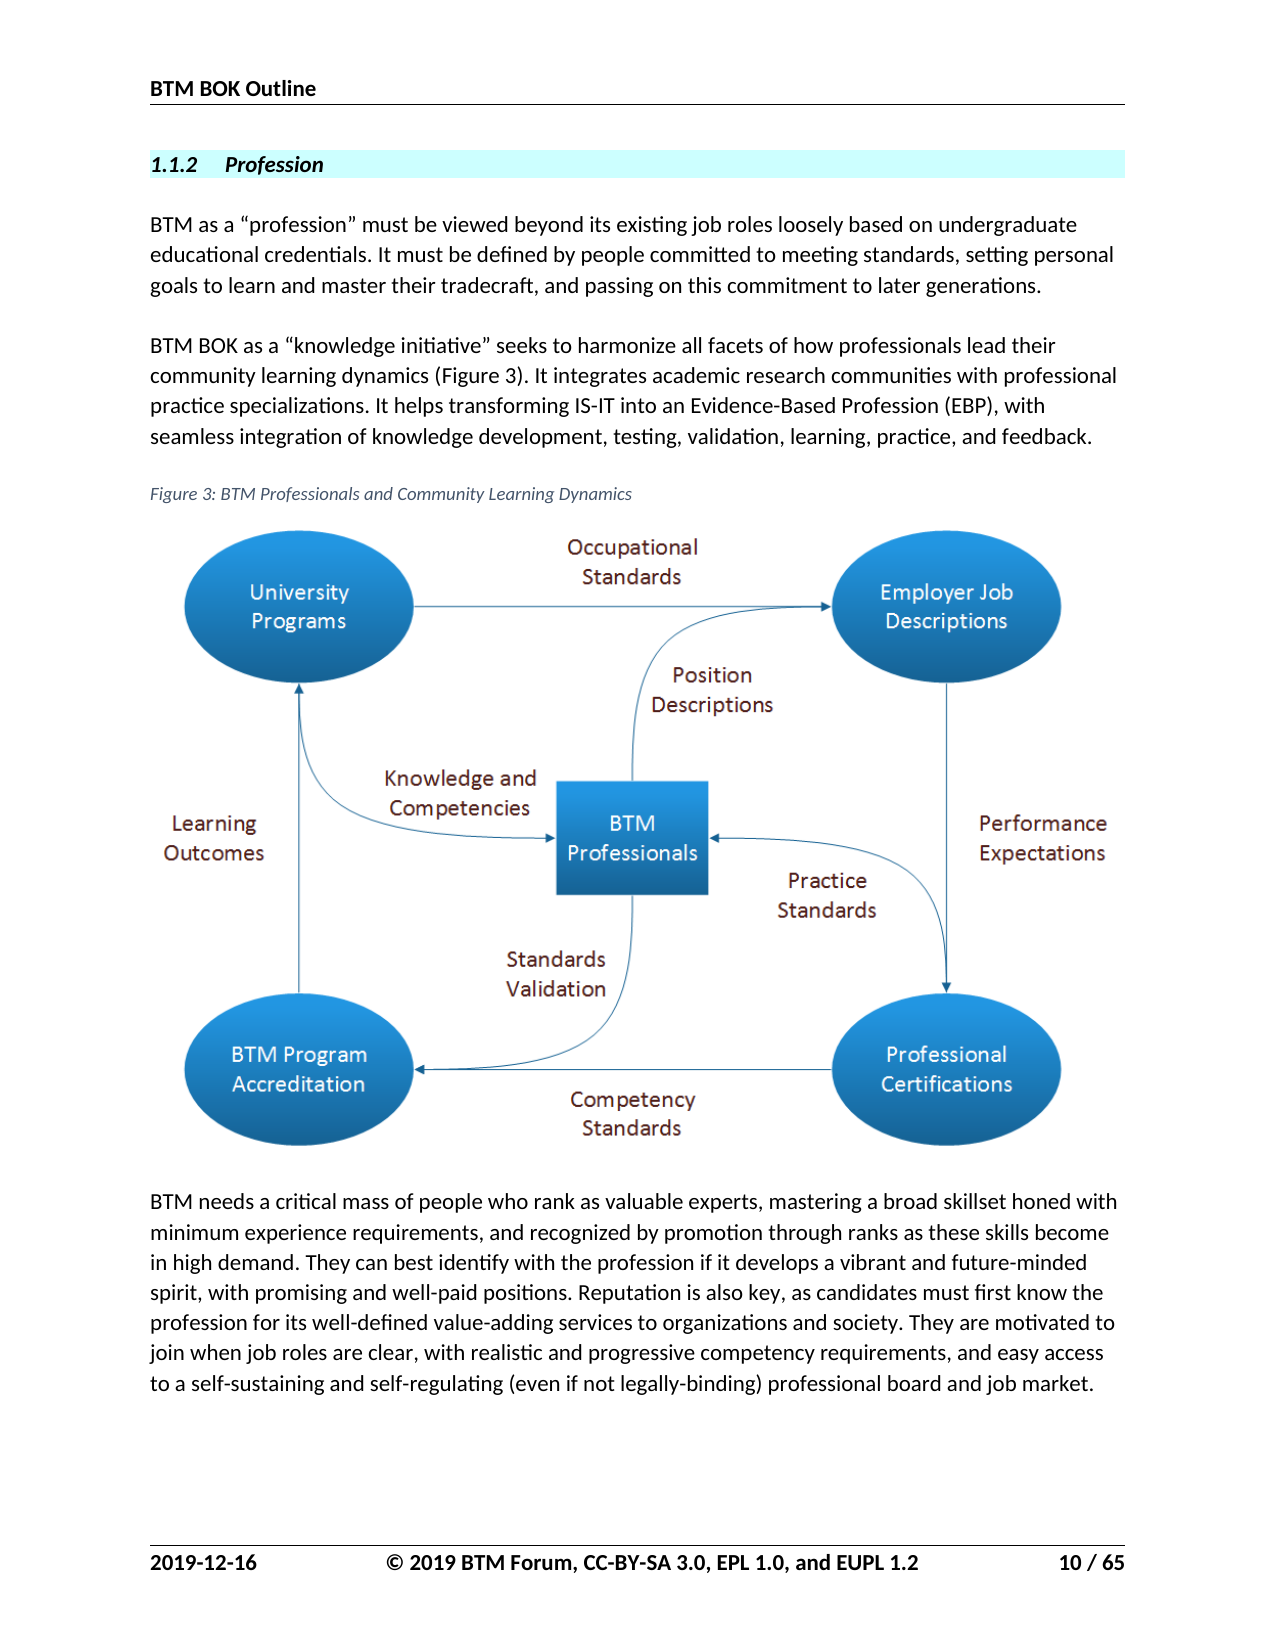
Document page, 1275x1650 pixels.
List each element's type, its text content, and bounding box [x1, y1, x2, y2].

picture [150, 526, 1125, 1155]
text BTM needs a critical mass of people who rank as valuable experts, mastering a broad skillset honed with minimum experience requirements, and recognized by promotion through ranks as these skills become in high demand. They can best identify with the profession if it develops a vibrant and future-minded spirit, with promising and well-paid positions. Reputation is also key, as candidates must first know the profession for its well-defined value-adding services to organizations and society. They are motivated to join when job roles are clear, with realistic and progressive competency requirements, and easy access to a self-sustaining and self-regulating (even if not legally-binding) professional board and job market. [150, 1187, 1125, 1397]
text BTM as a “profession” must be viewed beyond its existing job roles loosely based on undergraduate educational credentials. It must be defined by people committed to meeting standards, setting personal goals to learn and master their tradecraft, and passing on this commitment to later generations. [150, 210, 1125, 299]
text BTM BOK as a “knowledge initiative” seeks to harmonize all facets of how professionals lead their community learning dynamics (Figure 3). It integrates academic research communities with professional practice specializations. It helps transforming IS-IT into an Evidence-Based Profession (EBP), with seamless integration of knowledge development, testing, validation, learning, practice, and feedback. [150, 331, 1125, 450]
subtitle Profession [150, 150, 1125, 178]
